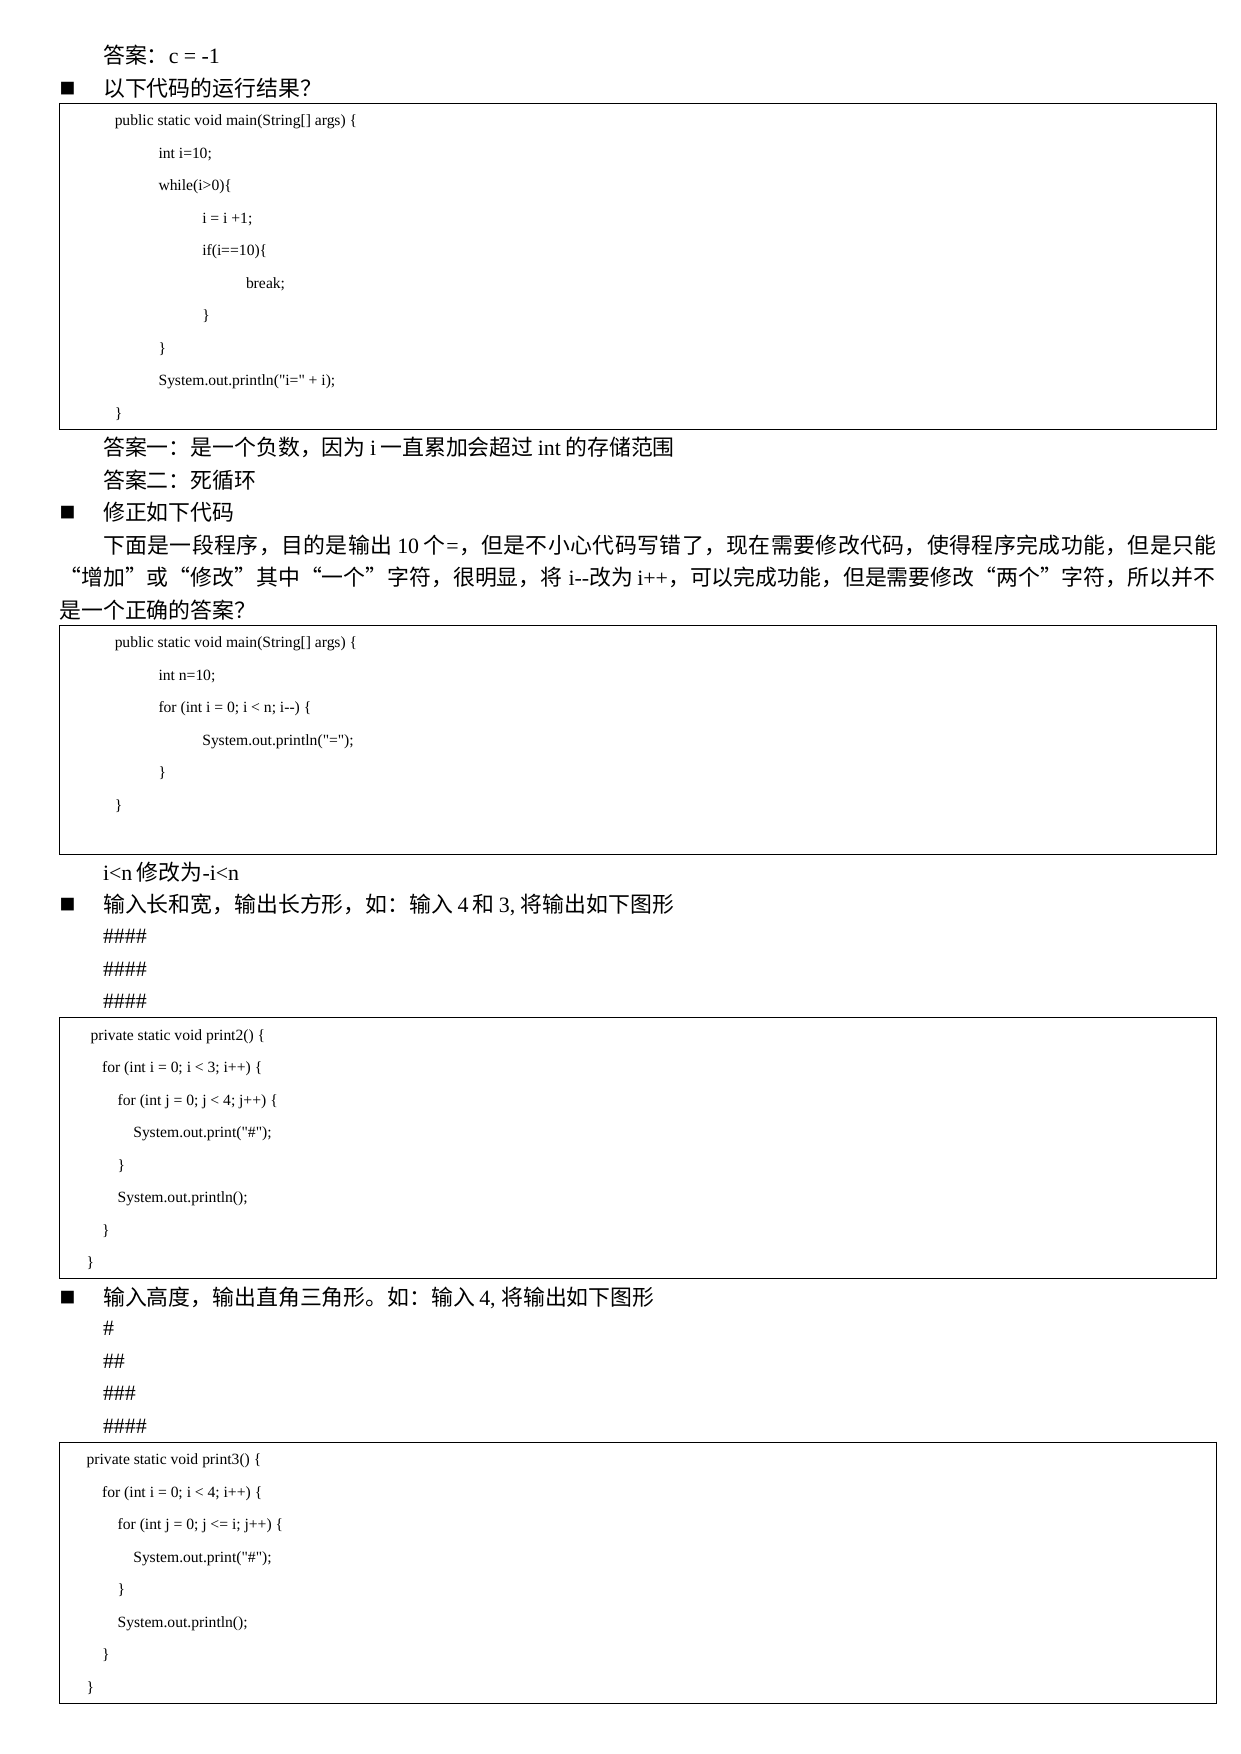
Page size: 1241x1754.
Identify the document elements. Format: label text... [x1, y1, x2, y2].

text ### [59, 1377, 1217, 1409]
text 答案一：是一个负数，因为i一直累加会超过int的存储范围 [59, 430, 1217, 462]
text #### [59, 1409, 1217, 1442]
text 答案：c = -1 [59, 38, 1217, 70]
list 以下代码的运行结果？ [59, 70, 1217, 103]
table_header public static void main(String[] args) { int n=10; for (int i = 0; i < n; i--) { System.out.println("="); } } [60, 626, 1216, 853]
list 输入高度，输出直角三角形。如：输入4, 将输出如下图形 [59, 1279, 1217, 1312]
text i<n修改为-i<n [59, 855, 1217, 887]
text #### [59, 952, 1217, 984]
text 答案二：死循环 [59, 462, 1217, 495]
text 下面是一段程序，目的是输出10个=，但是不小心代码写错了，现在需要修改代码，使得程序完成功能，但是只能“增加”或“修改”其中“一个”字符，很明显，将i--改为i++，可以完成功能，但是需要修改“两个”字符，所以并不是一个正确的答案？ [59, 527, 1217, 625]
table_header public static void main(String[] args) { int i=10; while(i>0){ i = i +1; if(i==10){ break; } } System.out.println("i=" + i); } [60, 104, 1216, 429]
text #### [59, 984, 1217, 1017]
text ## [59, 1344, 1217, 1377]
list 修正如下代码 [59, 495, 1217, 527]
text # [59, 1312, 1217, 1344]
text #### [59, 919, 1217, 952]
list 输入长和宽，输出长方形，如：输入4和3, 将输出如下图形 [59, 887, 1217, 919]
